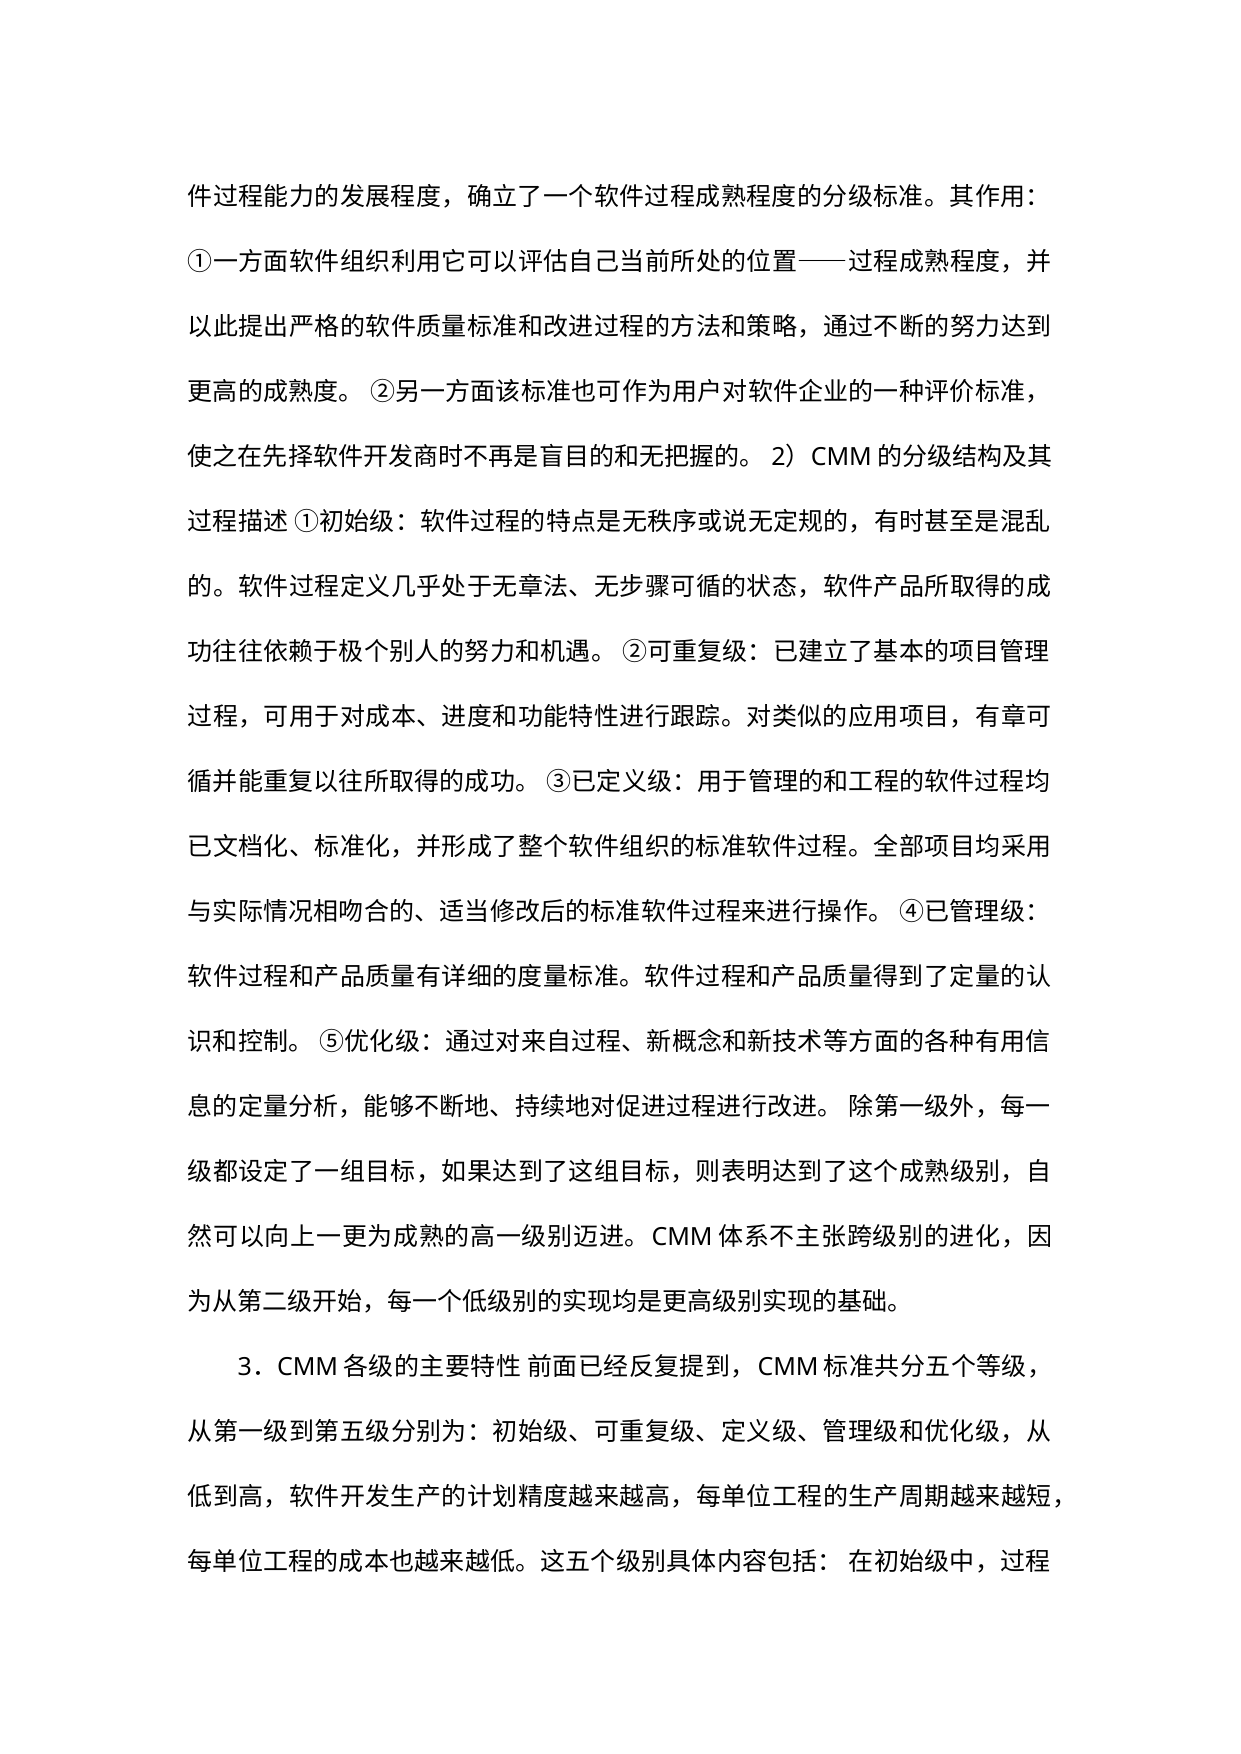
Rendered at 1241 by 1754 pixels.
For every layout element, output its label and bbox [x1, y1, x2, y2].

list [187, 1332, 1053, 1592]
list [187, 162, 1053, 1332]
